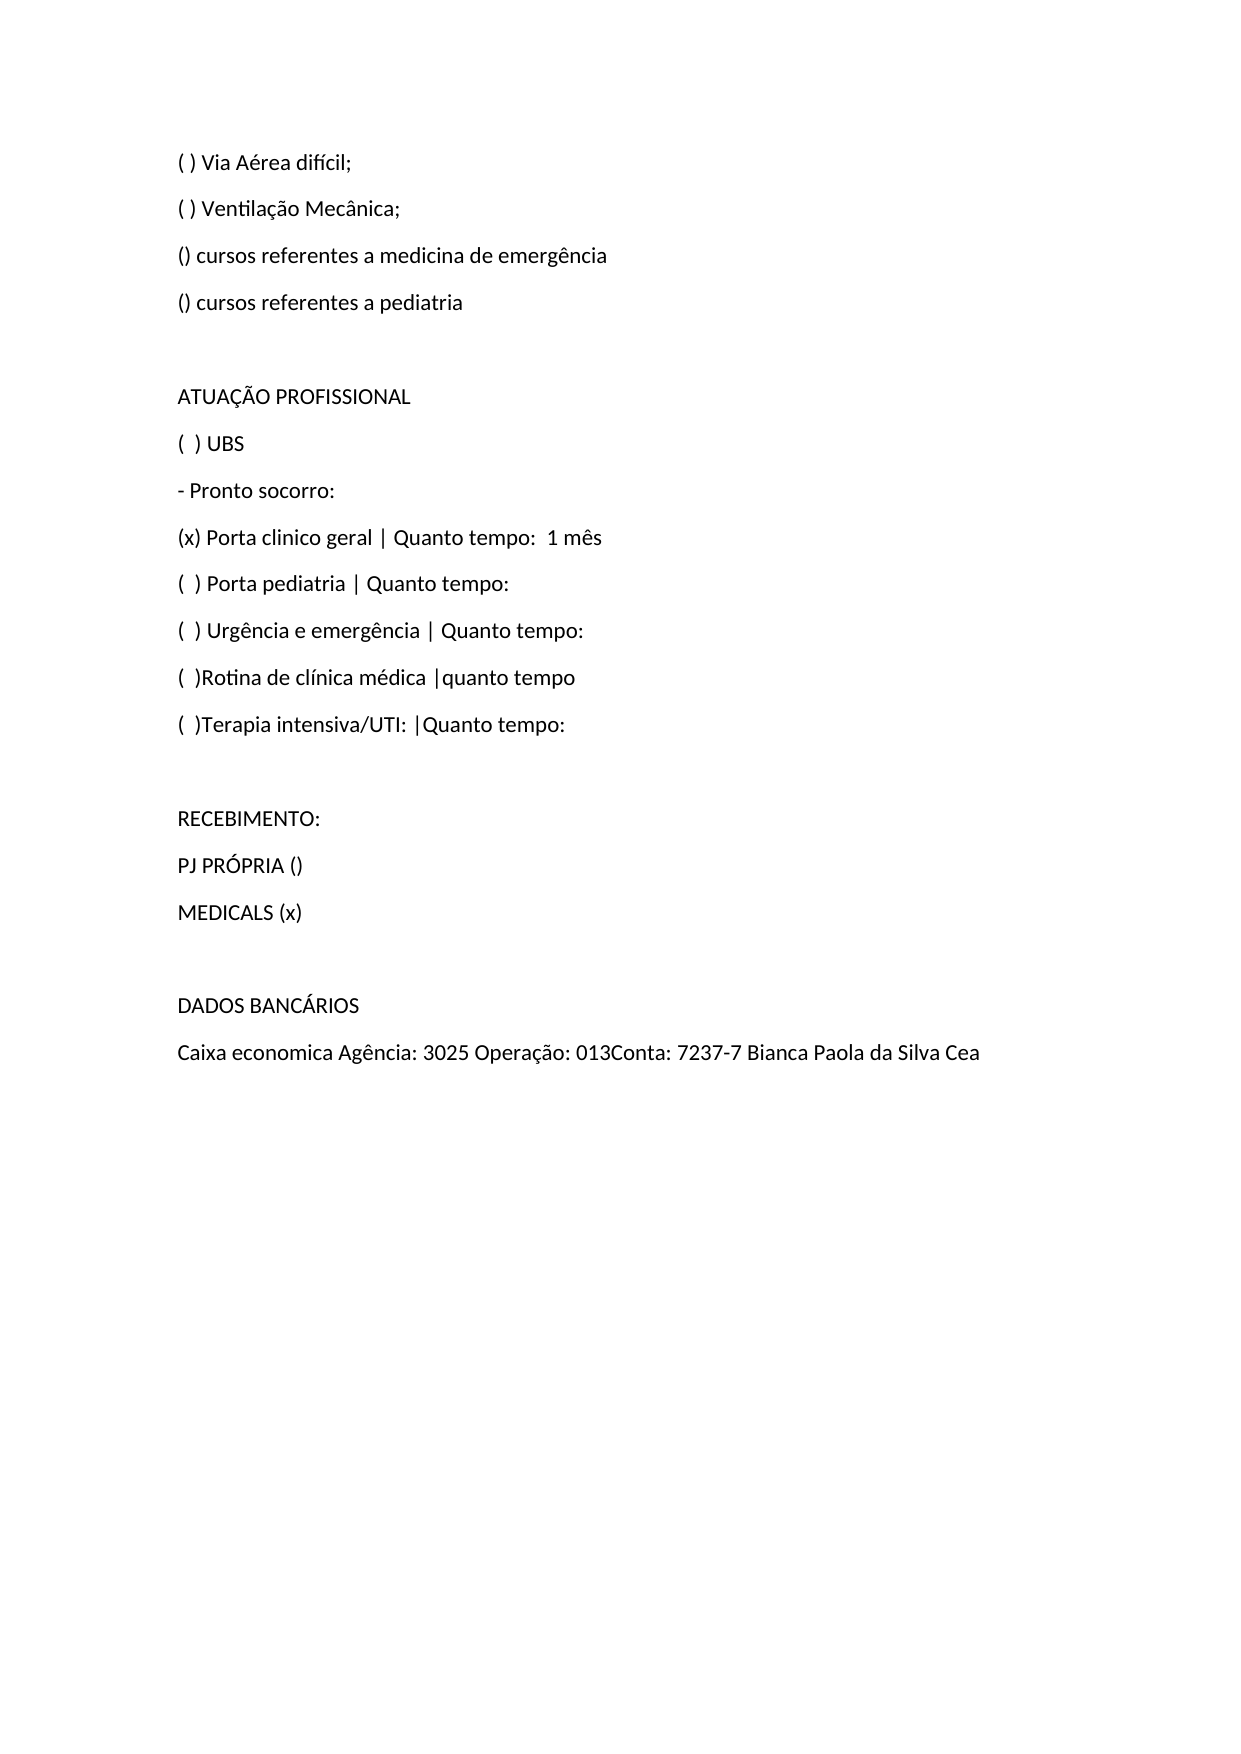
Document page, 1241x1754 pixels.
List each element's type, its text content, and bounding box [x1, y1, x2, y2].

text ( )Rotina de clínica médica |quanto tempo [177, 663, 1063, 691]
text ( ) UBS [177, 429, 1063, 457]
text ATUAÇÃO PROFISSIONAL [177, 382, 1063, 410]
text (x) Porta clinico geral | Quanto tempo: 1 mês [177, 523, 1063, 551]
text () cursos referentes a medicina de emergência [177, 241, 1063, 269]
text PJ PRÓPRIA () [177, 851, 1063, 879]
text RECEBIMENTO: [177, 804, 1063, 832]
text MEDICALS (x) [177, 898, 1063, 926]
text - Pronto socorro: [177, 476, 1063, 504]
text ( )Terapia intensiva/UTI: |Quanto tempo: [177, 710, 1063, 738]
text ( ) Urgência e emergência | Quanto tempo: [177, 616, 1063, 644]
text () cursos referentes a pediatria [177, 288, 1063, 316]
text Caixa economica Agência: 3025 Operação: 013Conta: 7237-7 Bianca Paola da Silva Cea [177, 1038, 1063, 1066]
text ( ) Via Aérea difícil; [177, 148, 1063, 176]
text ( ) Ventilação Mecânica; [177, 194, 1063, 222]
text DADOS BANCÁRIOS [177, 991, 1063, 1019]
text ( ) Porta pediatria | Quanto tempo: [177, 569, 1063, 597]
